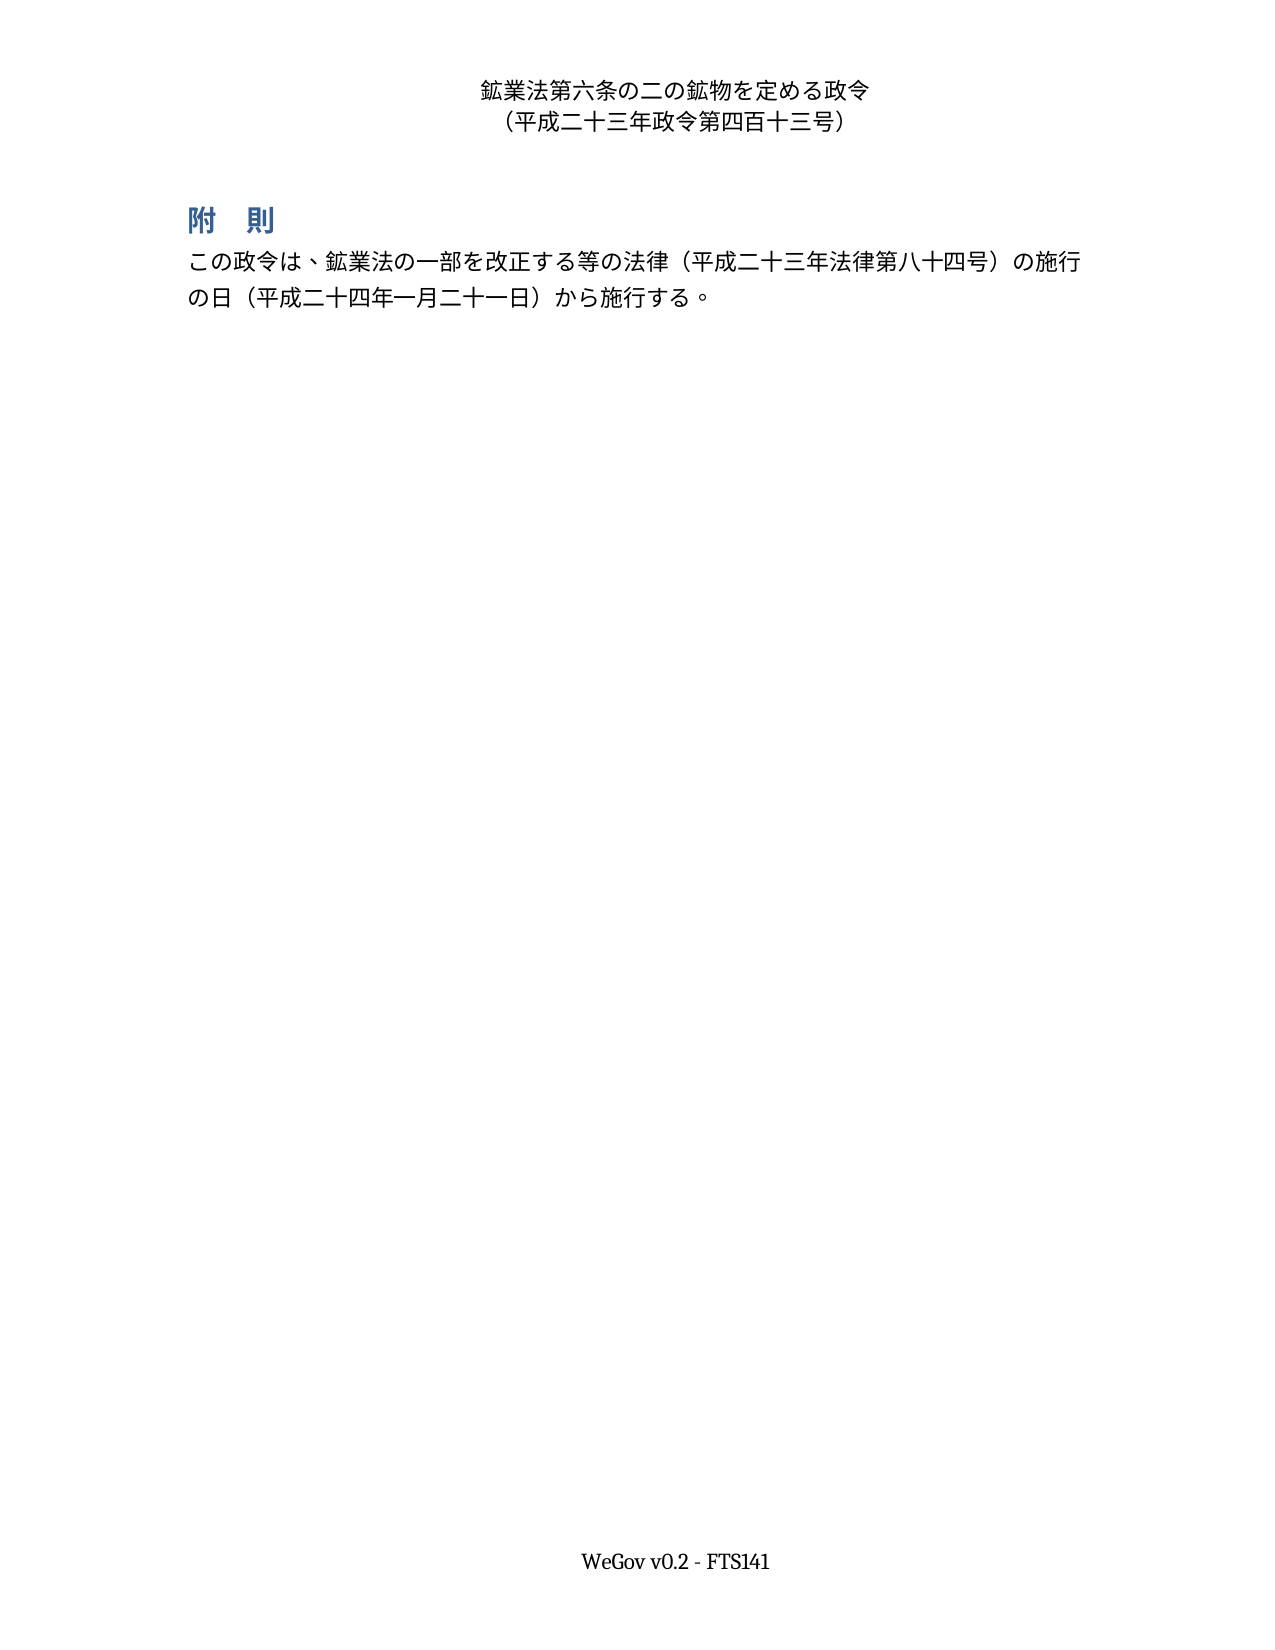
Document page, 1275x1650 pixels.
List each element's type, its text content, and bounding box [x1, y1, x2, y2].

text この政令は、鉱業法の一部を改正する等の法律（平成二十三年法律第八十四号）の施行の日（平成二十四年一月二十一日）から施行する。 [187, 246, 1087, 313]
subtitle 附 則 [187, 200, 1087, 240]
